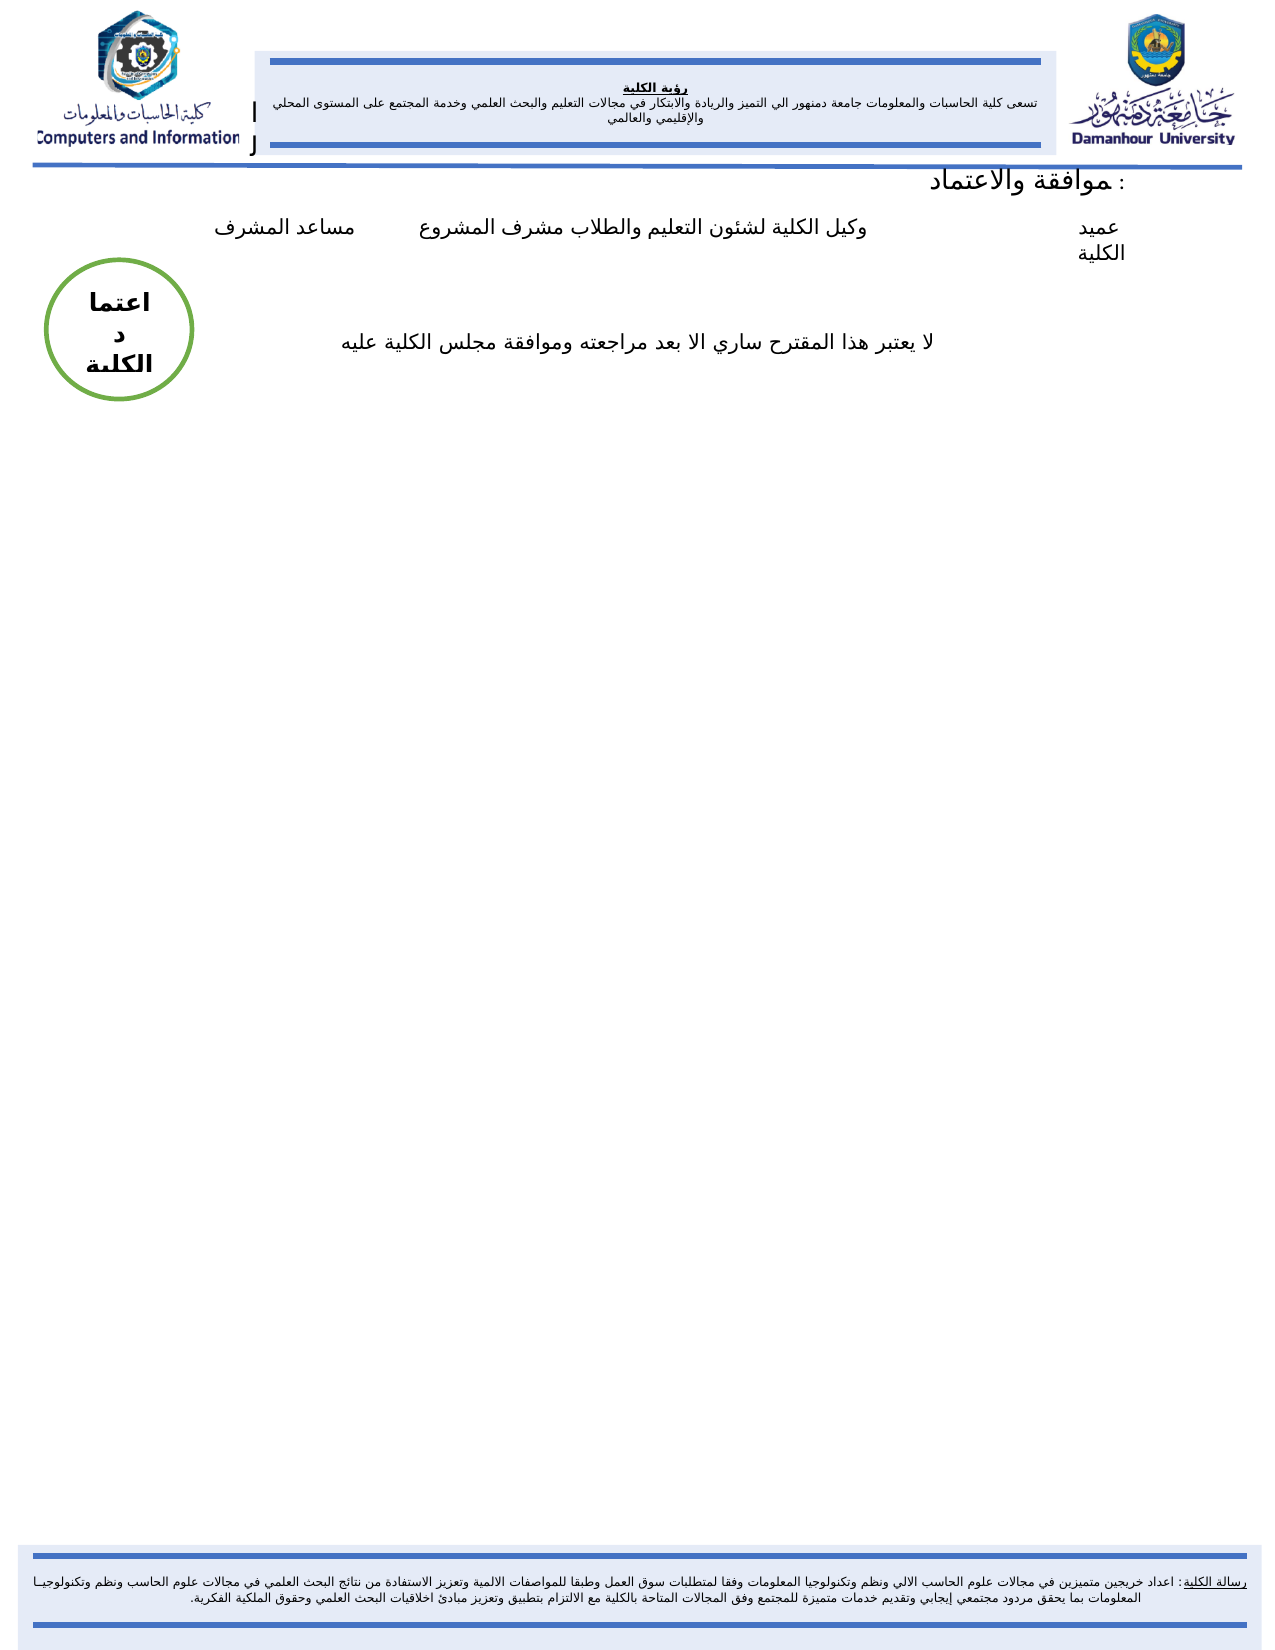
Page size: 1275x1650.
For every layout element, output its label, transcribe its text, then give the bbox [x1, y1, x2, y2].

picture [1064, 8, 1240, 144]
picture [36, 7, 239, 151]
text الموافقة والاعتماد : [150, 97, 1124, 196]
text لا يعتبر هذا المقترح ساري الا بعد مراجعته وموافقة مجلس الكلية عليه [191, 330, 1124, 354]
text مشرف المشروع مساعد المشرف وكيل الكلية لشئون التعليم والطلاب عميد الكلية [150, 215, 1125, 264]
